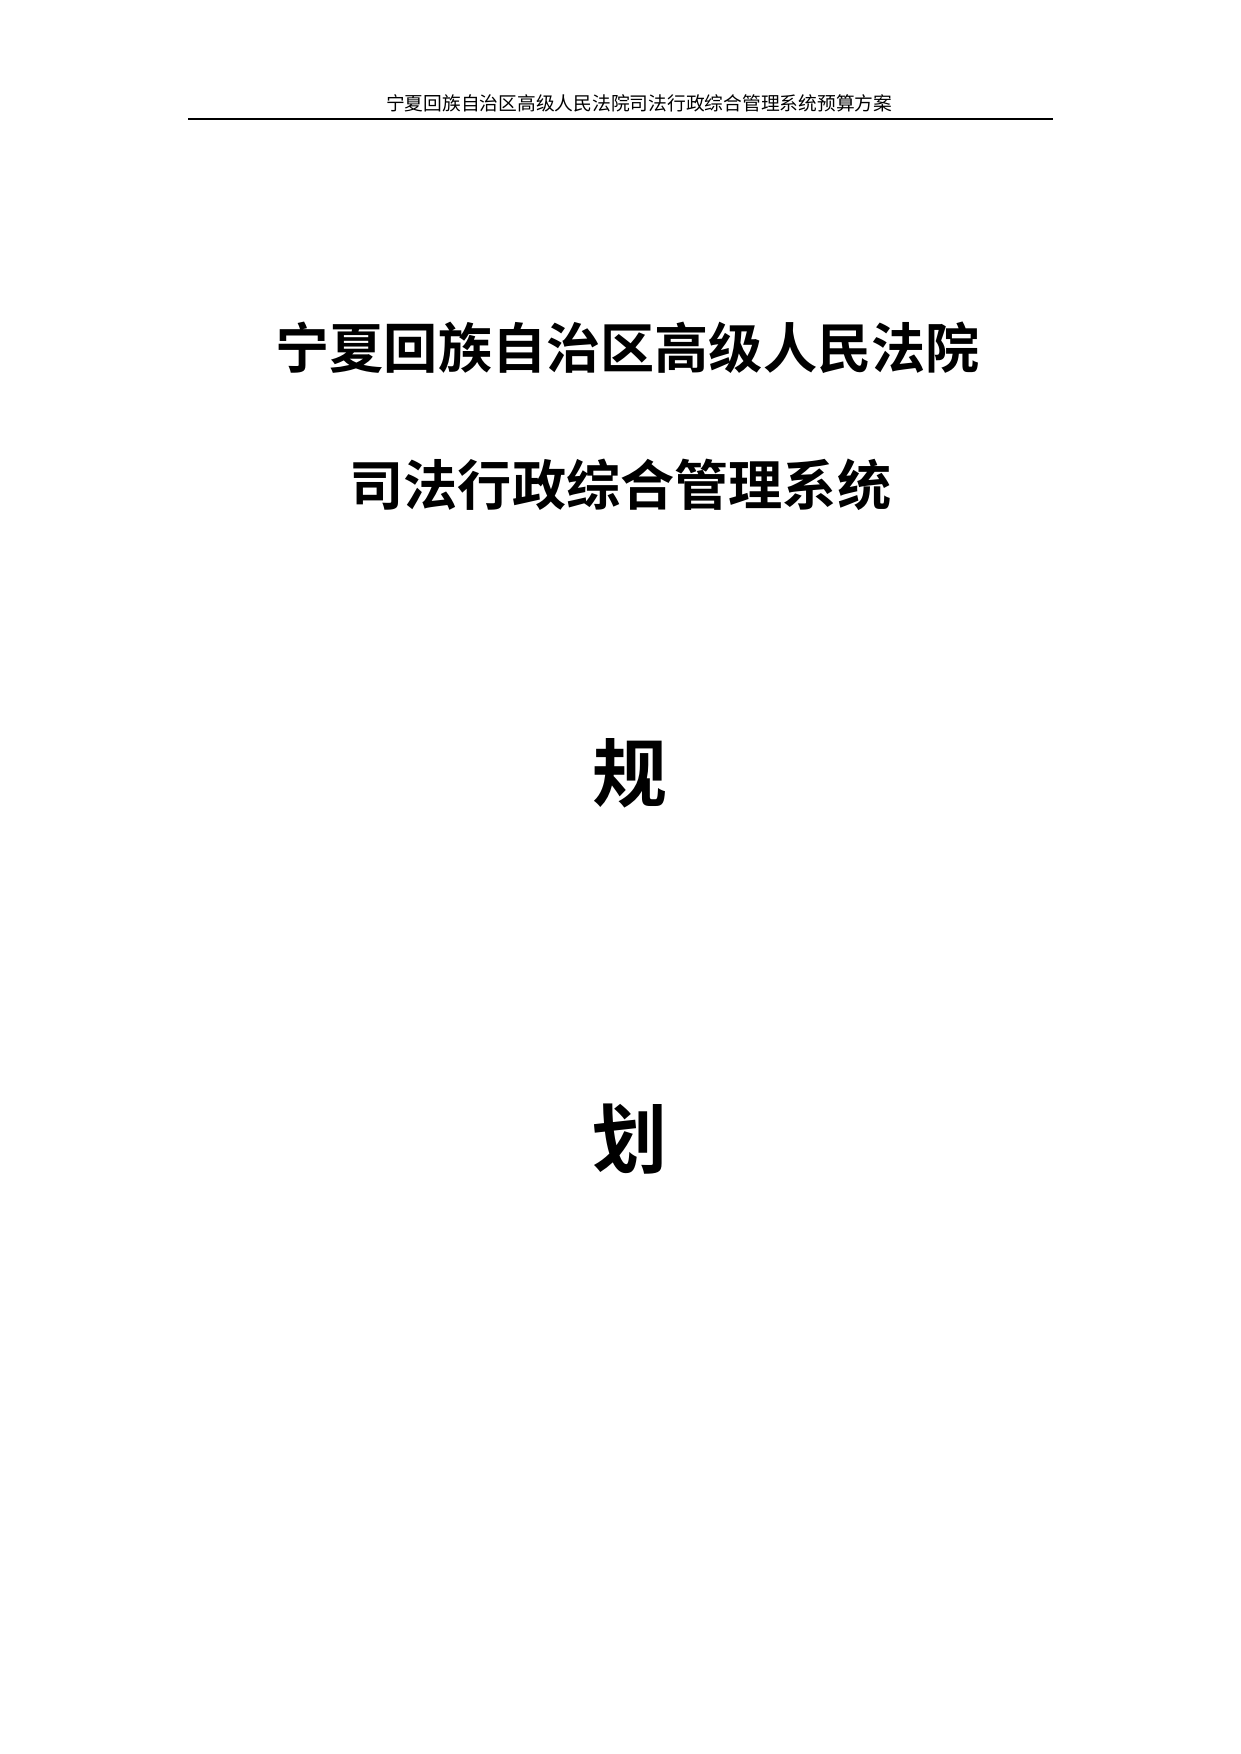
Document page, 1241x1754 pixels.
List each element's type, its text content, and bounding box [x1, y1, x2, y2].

text 规 [187, 704, 1053, 834]
text 司法行政综合管理系统 [187, 433, 1053, 531]
text 划 [187, 1069, 1053, 1199]
text 宁夏回族自治区高级人民法院 [187, 296, 1053, 394]
